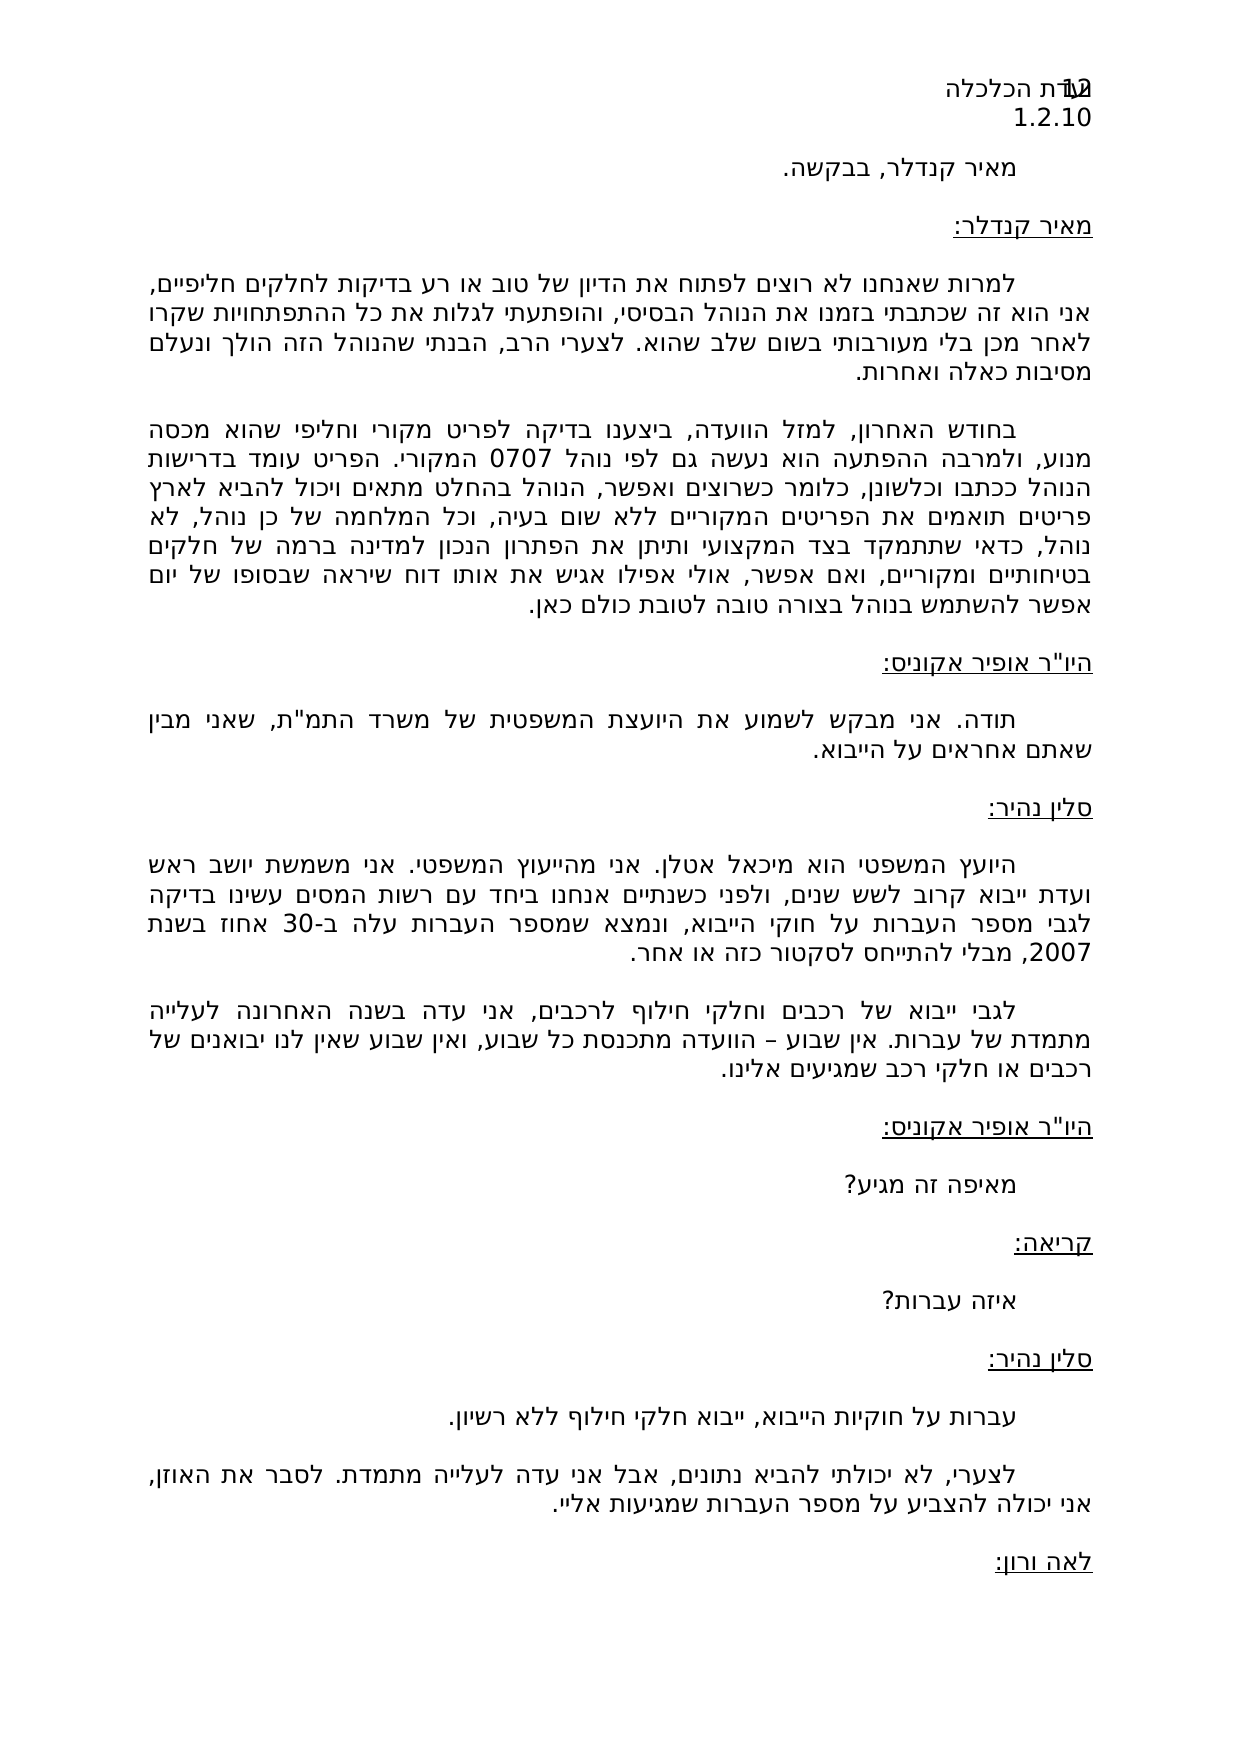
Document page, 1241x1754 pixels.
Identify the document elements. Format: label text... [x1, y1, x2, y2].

text לצערי, לא יכולתי להביא נתונים, אבל אני עדה לעלייה מתמדת. לסבר את האוזן, אני יכולה להצביע על מספר העברות שמגיעות אליי. [148, 1460, 1092, 1518]
text סלין נהיר: [148, 1344, 1092, 1373]
text עברות על חוקיות הייבוא, ייבוא חלקי חילוף ללא רשיון. [148, 1402, 1092, 1431]
text לאה ורון: [148, 1547, 1092, 1576]
text מאיר קנדלר, בבקשה. [148, 153, 1092, 183]
text קריאה: [148, 1228, 1092, 1257]
text היו"ר אופיר אקוניס: [148, 648, 1092, 677]
text למרות שאנחנו לא רוצים לפתוח את הדיון של טוב או רע בדיקות לחלקים חליפיים, אני הוא זה שכתבתי בזמנו את הנוהל הבסיסי, והופתעתי לגלות את כל ההתפתחויות שקרו לאחר מכן בלי מעורבותי בשום שלב שהוא. לצערי הרב, הבנתי שהנוהל הזה הולך ונעלם מסיבות כאלה ואחרות. [148, 269, 1092, 386]
text היו"ר אופיר אקוניס: [148, 1112, 1092, 1141]
text איזה עברות? [148, 1286, 1092, 1315]
text תודה. אני מבקש לשמוע את היועצת המשפטית של משרד התמ"ת, שאני מבין שאתם אחראים על הייבוא. [148, 706, 1092, 764]
text סלין נהיר: [148, 793, 1092, 822]
text היועץ המשפטי הוא מיכאל אטלן. אני מהייעוץ המשפטי. אני משמשת יושב ראש ועדת ייבוא קרוב לשש שנים, ולפני כשנתיים אנחנו ביחד עם רשות המסים עשינו בדיקה לגבי מספר העברות על חוקי הייבוא, ונמצא שמספר העברות עלה ב-30 אחוז בשנת 2007, מבלי להתייחס לסקטור כזה או אחר. [148, 851, 1092, 967]
text לגבי ייבוא של רכבים וחלקי חילוף לרכבים, אני עדה בשנה האחרונה לעלייה מתמדת של עברות. אין שבוע – הוועדה מתכנסת כל שבוע, ואין שבוע שאין לנו יבואנים של רכבים או חלקי רכב שמגיעים אלינו. [148, 996, 1092, 1083]
text מאיפה זה מגיע? [148, 1170, 1092, 1199]
text בחודש האחרון, למזל הוועדה, ביצענו בדיקה לפריט מקורי וחליפי שהוא מכסה מנוע, ולמרבה ההפתעה הוא נעשה גם לפי נוהל 0707 המקורי. הפריט עומד בדרישות הנוהל ככתבו וכלשונן, כלומר כשרוצים ואפשר, הנוהל בהחלט מתאים ויכול להביא לארץ פריטים תואמים את הפריטים המקוריים ללא שום בעיה, וכל המלחמה של כן נוהל, לא נוהל, כדאי שתתמקד בצד המקצועי ותיתן את הפתרון הנכון למדינה ברמה של חלקים בטיחותיים ומקוריים, ואם אפשר, אולי אפילו אגיש את אותו דוח שיראה שבסופו של יום אפשר להשתמש בנוהל בצורה טובה לטובת כולם כאן. [148, 415, 1092, 619]
text מאיר קנדלר: [148, 211, 1092, 241]
